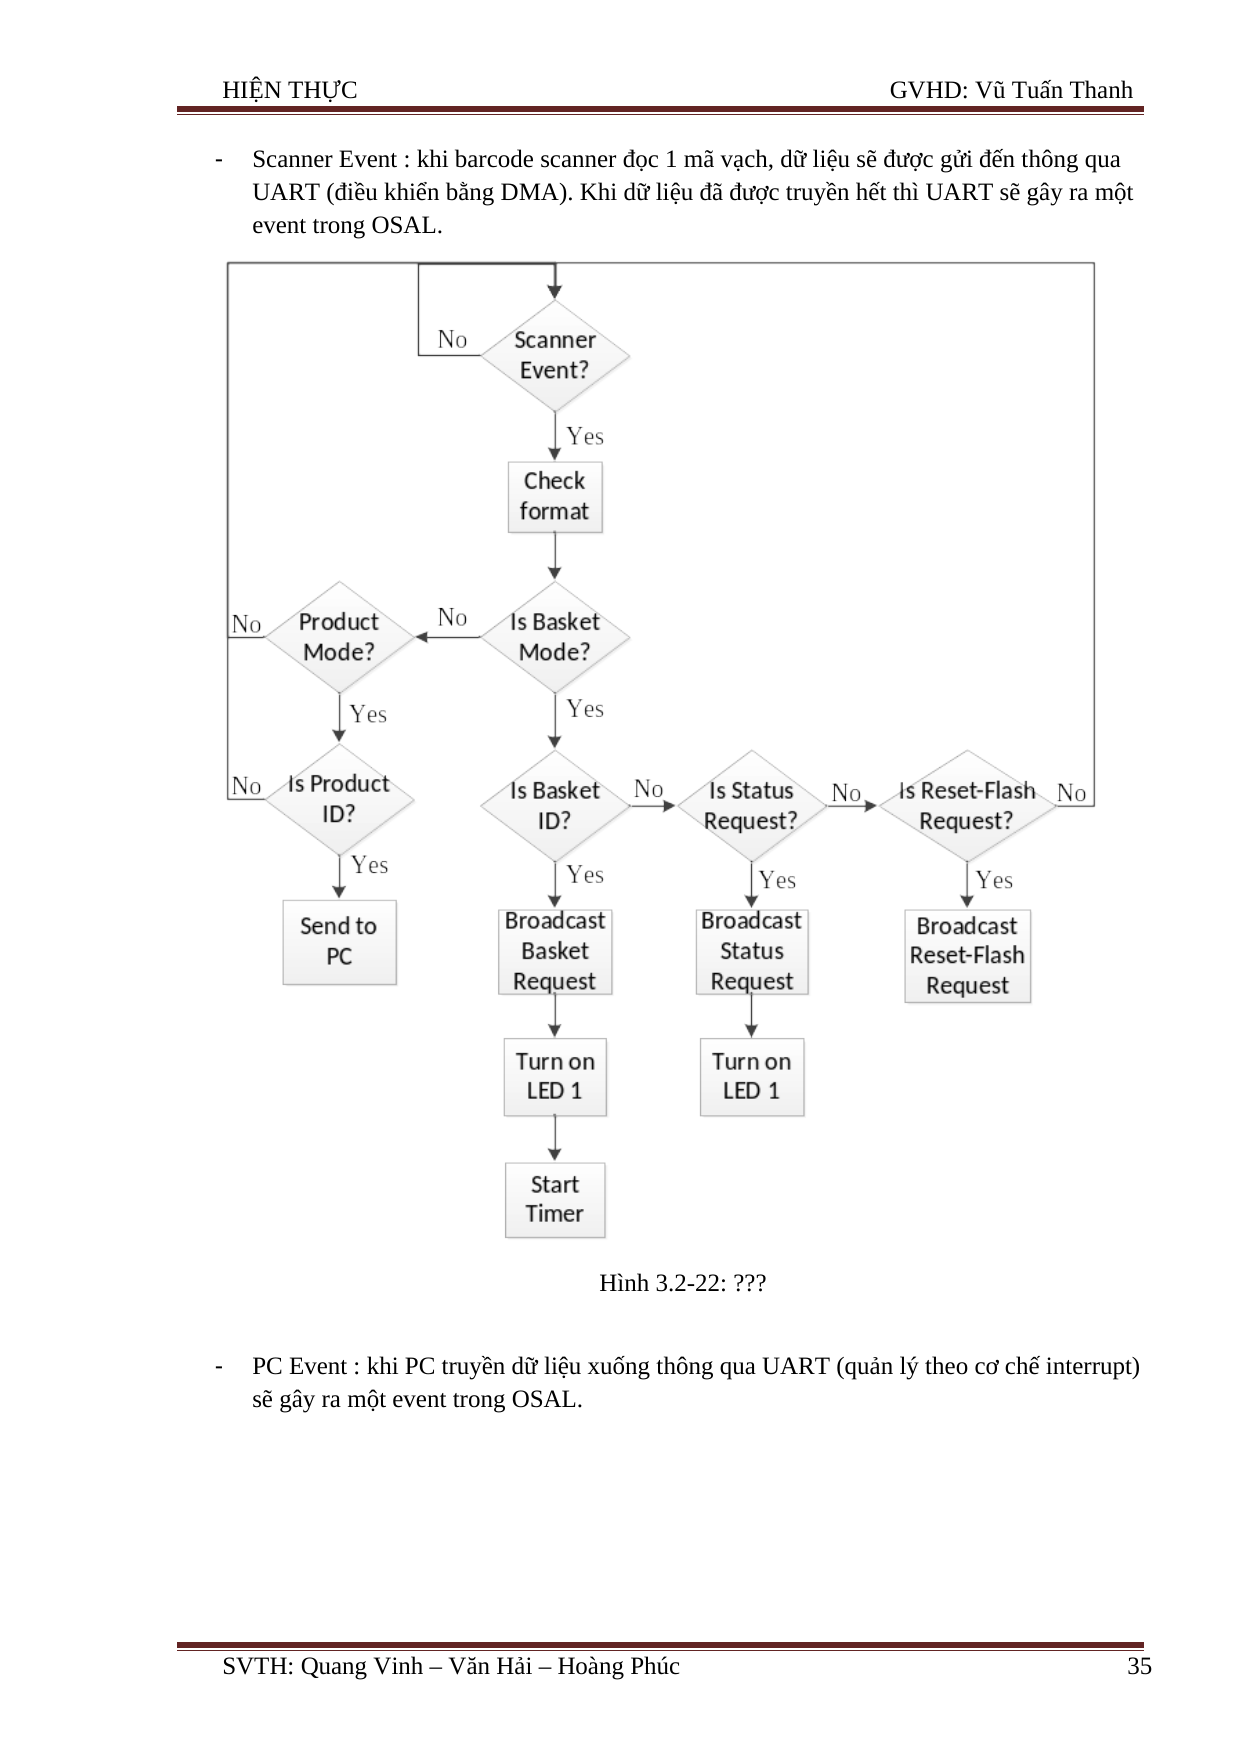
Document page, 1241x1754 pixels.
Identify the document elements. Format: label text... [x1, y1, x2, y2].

list PC Event : khi PC truyền dữ liệu xuống thông qua UART (quản lý theo cơ chế interrupt) sẽ gây ra một event trong OSAL. [214, 1351, 1144, 1413]
list Scanner Event : khi barcode scanner đọc 1 mã vạch, dữ liệu sẽ được gửi đến thông qua UART (điều khiển bằng DMA). Khi dữ liệu đã được truyền hết thì UART sẽ gây ra một event trong OSAL. [214, 144, 1144, 239]
